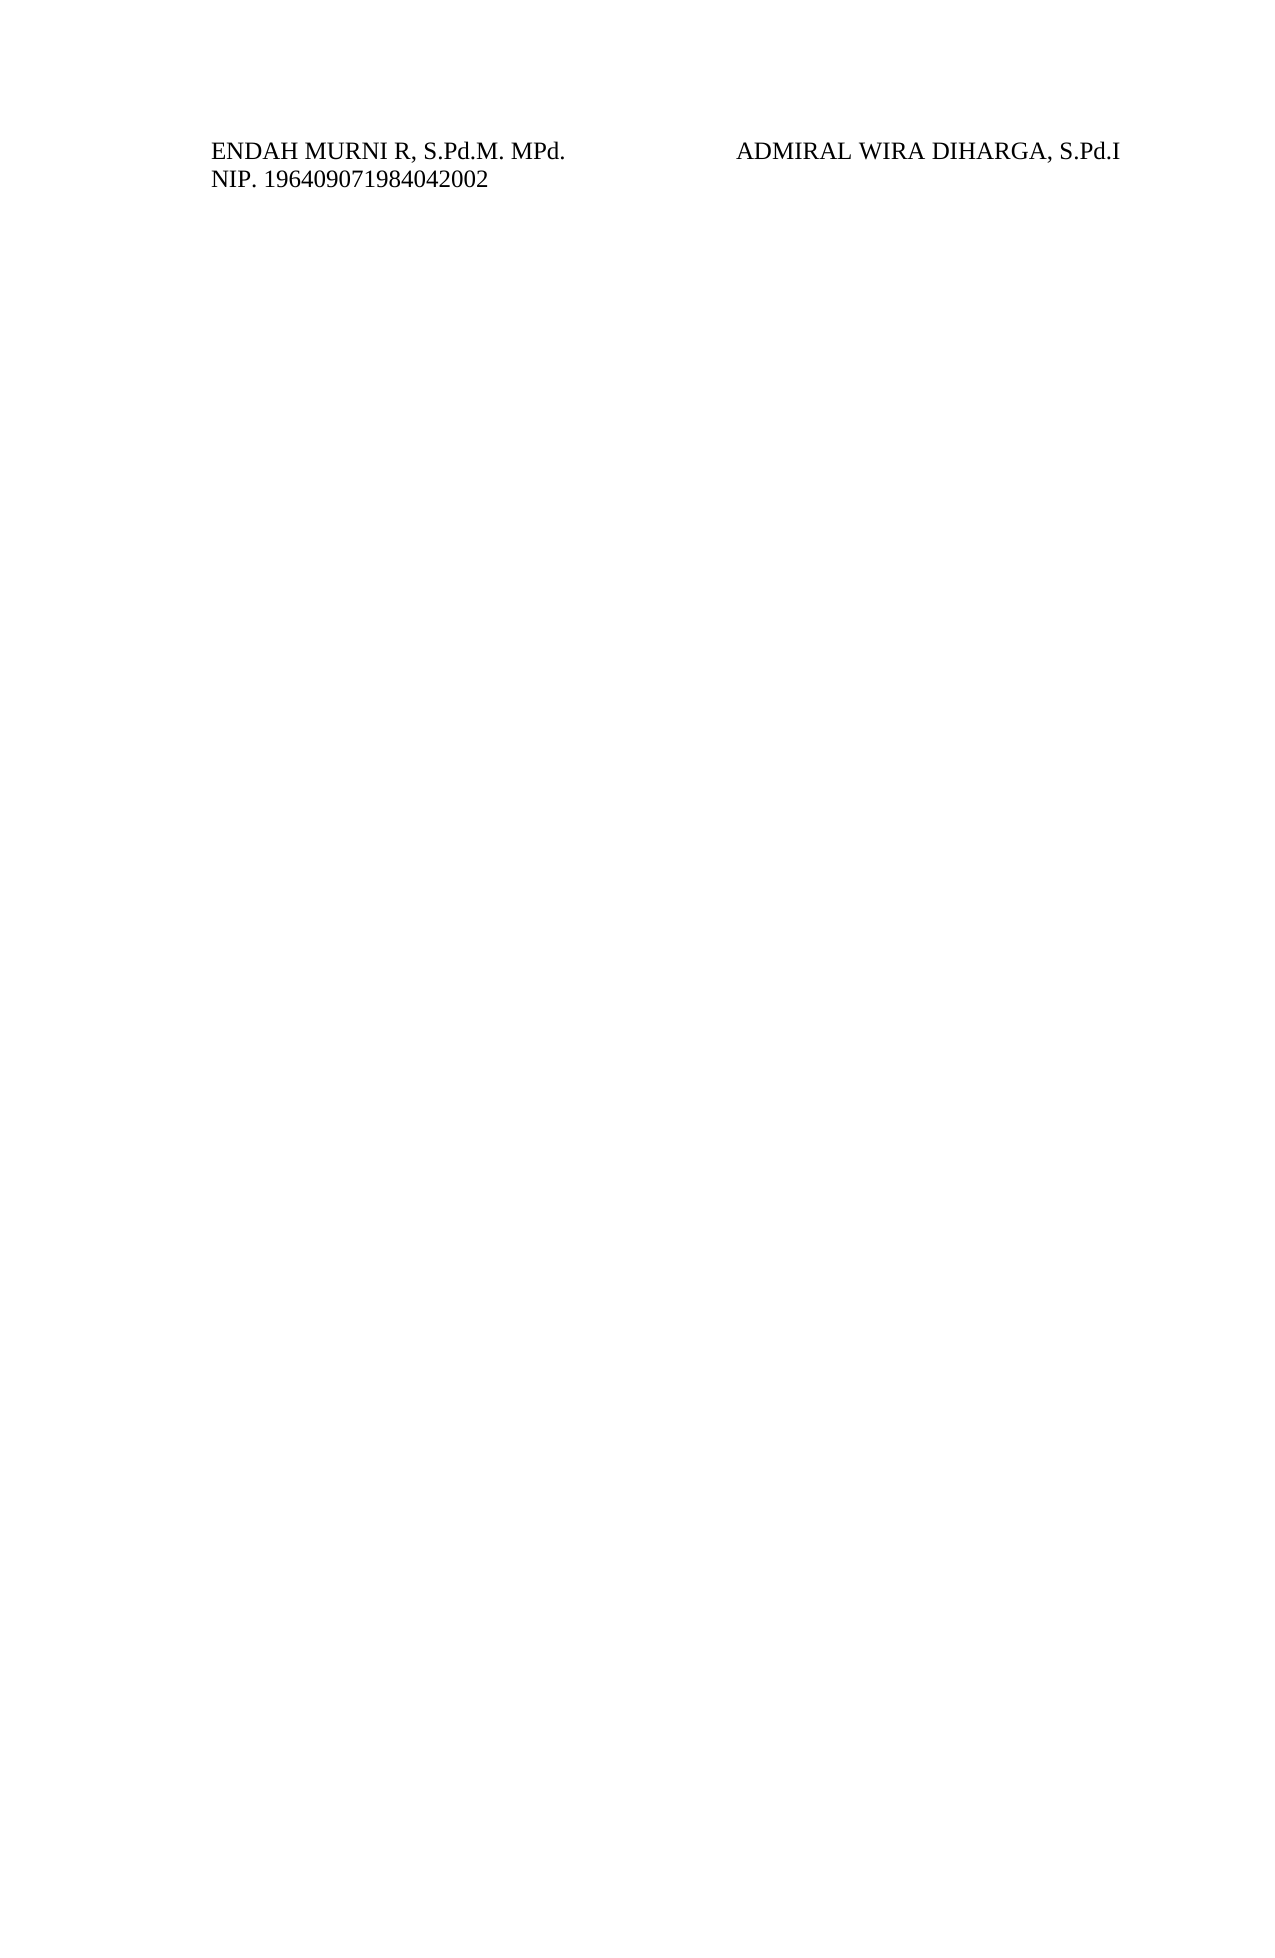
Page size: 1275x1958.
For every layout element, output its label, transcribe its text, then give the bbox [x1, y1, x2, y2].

text NIP. 196409071984042002 [136, 164, 1139, 193]
text ENDAH MURNI R, S.Pd.M. MPd. ADMIRAL WIRA DIHARGA, S.Pd.I [136, 136, 1139, 164]
